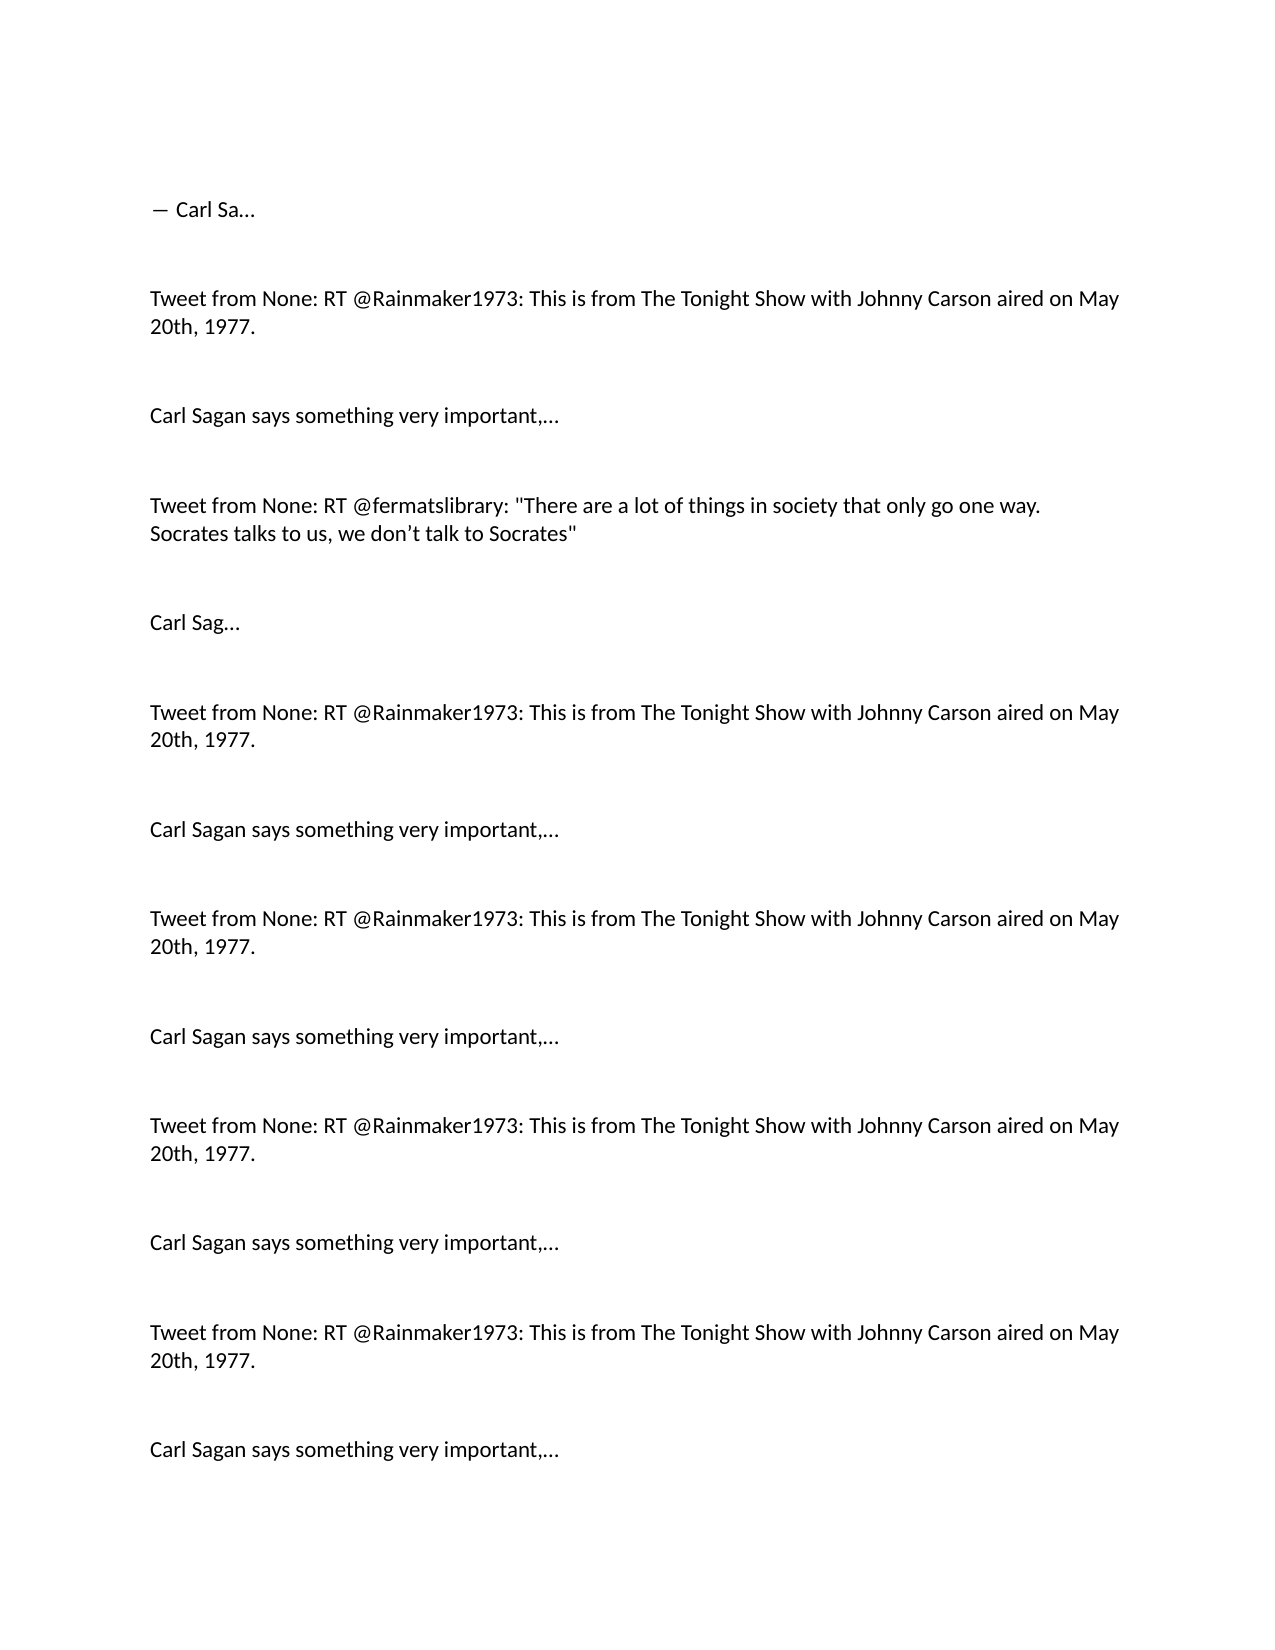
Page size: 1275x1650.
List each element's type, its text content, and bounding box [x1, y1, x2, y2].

text Tweet from None: RT @Rainmaker1973: This is from The Tonight Show with Johnny Carson aired on May 20th, 1977. [150, 904, 1125, 960]
text Tweet from None: RT @Rainmaker1973: This is from The Tonight Show with Johnny Carson aired on May 20th, 1977. [150, 698, 1125, 754]
text Tweet from None: RT @Rainmaker1973: This is from The Tonight Show with Johnny Carson aired on May 20th, 1977. [150, 284, 1125, 340]
text Carl Sagan says something very important,… [150, 1022, 1125, 1050]
text Tweet from None: RT @Rainmaker1973: This is from The Tonight Show with Johnny Carson aired on May 20th, 1977. [150, 1111, 1125, 1167]
text Carl Sag… [150, 608, 1125, 636]
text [150, 1435, 1125, 1463]
text Carl Sagan says something very important,… [150, 815, 1125, 843]
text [150, 1318, 1125, 1374]
text Carl Sagan says something very important,… [150, 1228, 1125, 1257]
text ― Carl Sa… [150, 195, 1125, 223]
text Tweet from None: RT @fermatslibrary: "There are a lot of things in society that only go one way. Socrates talks to us, we don’t talk to Socrates" [150, 491, 1125, 547]
text Carl Sagan says something very important,… [150, 401, 1125, 429]
